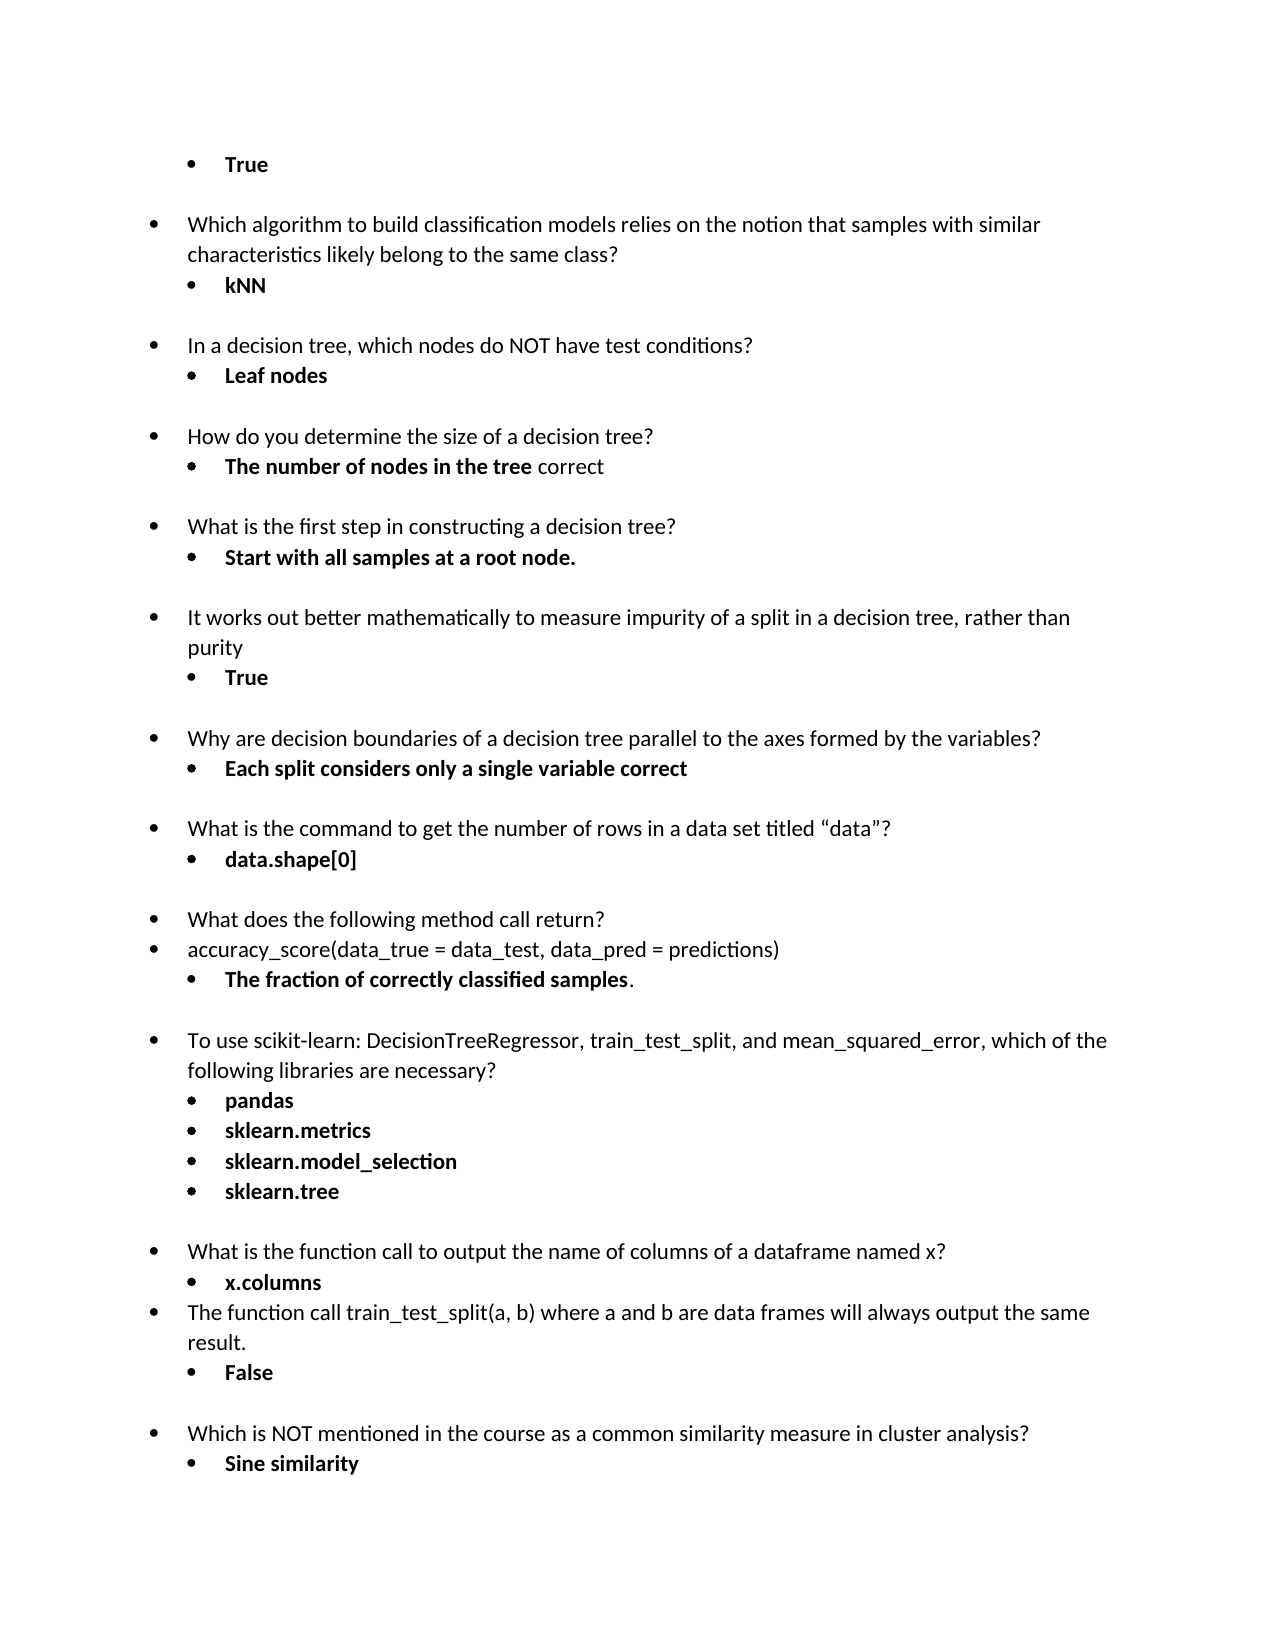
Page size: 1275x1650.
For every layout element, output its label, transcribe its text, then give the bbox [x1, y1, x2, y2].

list It works out better mathematically to measure impurity of a split in a decision tree, rather than purity [150, 603, 1125, 661]
list Which is NOT mentioned in the course as a common similarity measure in cluster analysis? [150, 1419, 1125, 1447]
list accuracy_score(data_true = data_test, data_pred = predictions) [150, 935, 1125, 963]
list x.columns [187, 1268, 1125, 1296]
list What is the first step in constructing a decision tree? [150, 512, 1125, 541]
list Leaf nodes [187, 361, 1125, 389]
list The fraction of correctly classified samples. [187, 966, 1125, 994]
list Start with all samples at a root node. [187, 543, 1125, 571]
list What is the command to get the number of rows in a data set titled “data”? [150, 814, 1125, 843]
list kNN [187, 271, 1125, 299]
list Which algorithm to build classification models relies on the notion that samples with similar characteristics likely belong to the same class? [150, 210, 1125, 269]
list True [187, 663, 1125, 692]
list pandas [187, 1086, 1125, 1114]
list In a decision tree, which nodes do NOT have test conditions? [150, 331, 1125, 359]
list How do you determine the size of a decision tree? [150, 422, 1125, 450]
list The function call train_test_split(a, b) where a and b are data frames will always output the same result. [150, 1298, 1125, 1356]
list What does the following method call return? [150, 905, 1125, 933]
list sklearn.tree [187, 1177, 1125, 1205]
list Why are decision boundaries of a decision tree parallel to the axes formed by the variables? [150, 724, 1125, 752]
list True [187, 150, 1125, 178]
list Each split considers only a single variable correct [187, 754, 1125, 782]
list To use scikit-learn: DecisionTreeRegressor, train_test_split, and mean_squared_error, which of the following libraries are necessary? [150, 1026, 1125, 1084]
list What is the function call to output the name of columns of a dataframe named x? [150, 1237, 1125, 1266]
list sklearn.metrics [187, 1117, 1125, 1145]
list sklearn.model_selection [187, 1147, 1125, 1175]
list data.shape[0] [187, 845, 1125, 873]
list The number of nodes in the tree correct [187, 452, 1125, 480]
list False [187, 1358, 1125, 1386]
list Sine similarity [187, 1449, 1125, 1477]
